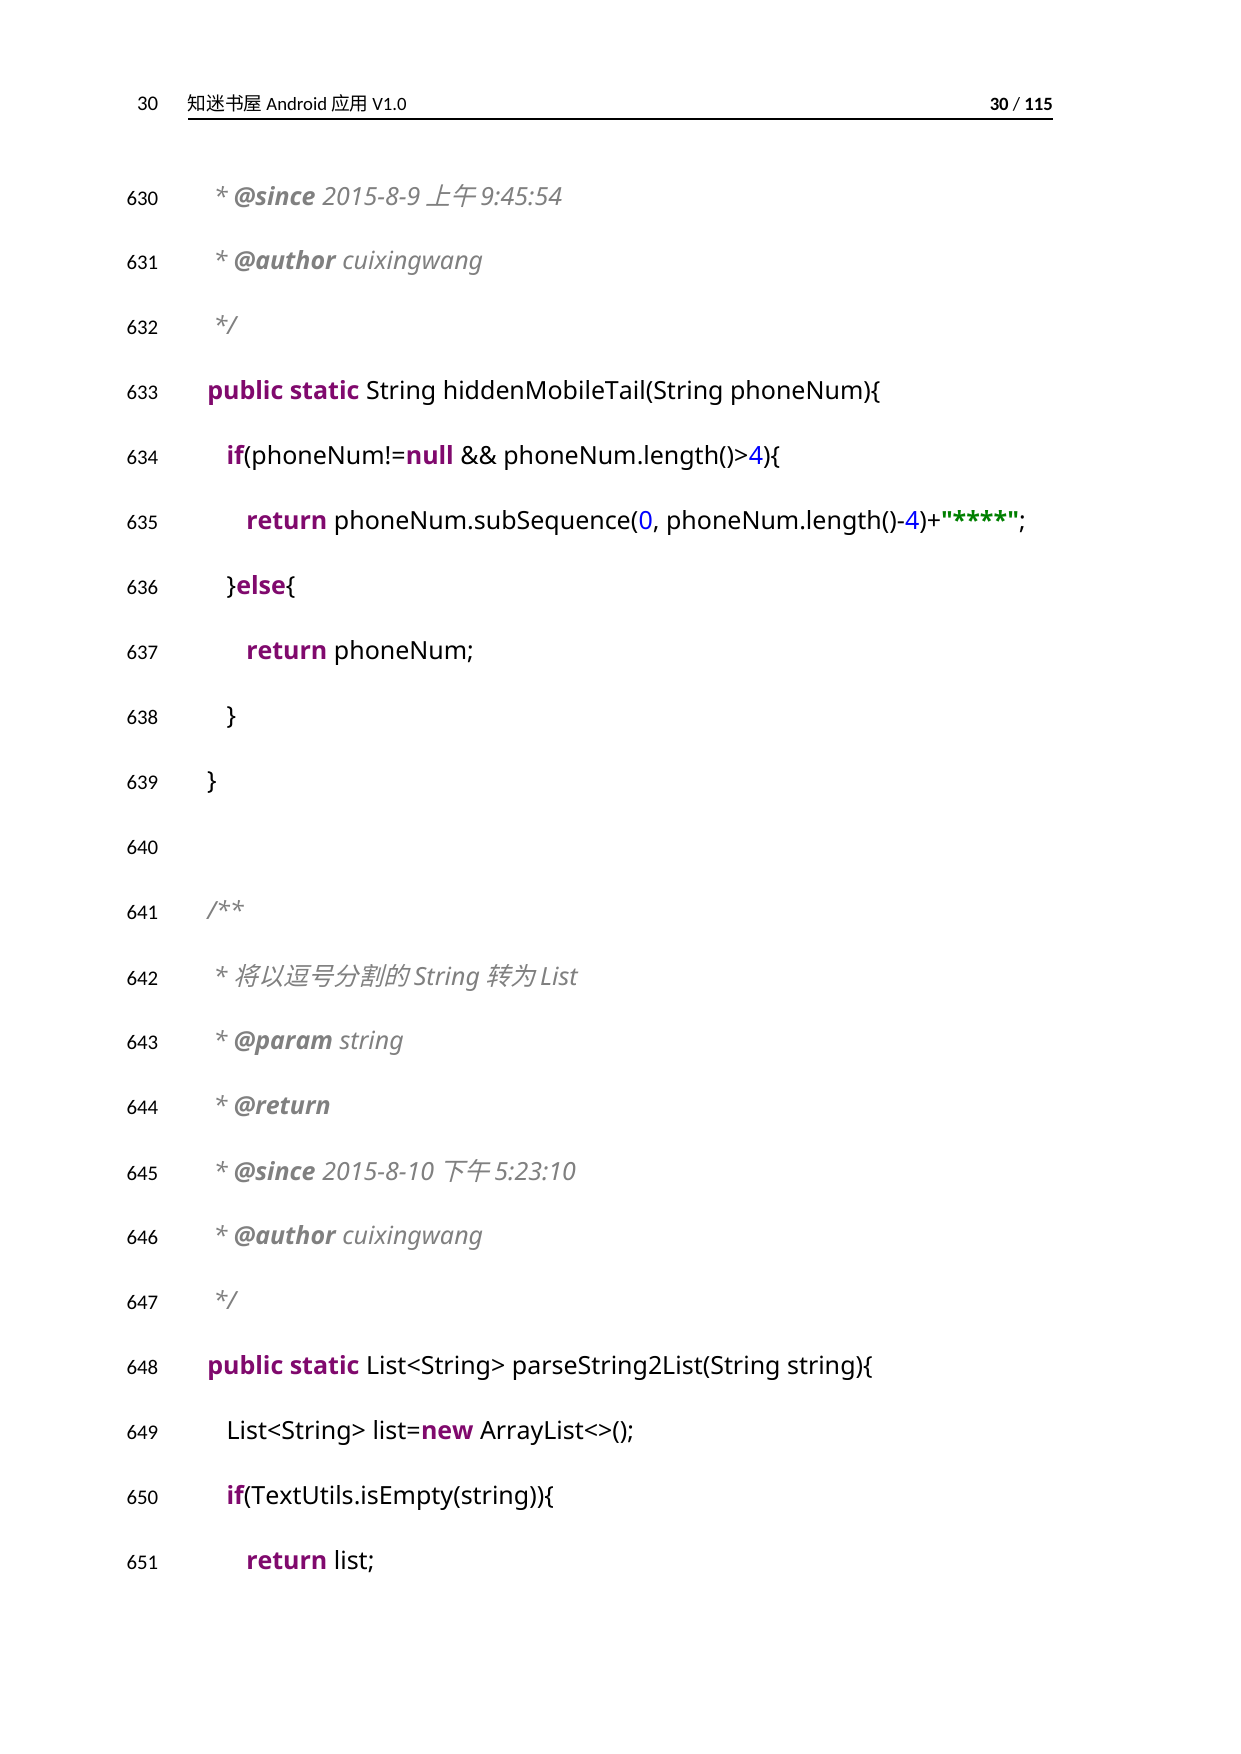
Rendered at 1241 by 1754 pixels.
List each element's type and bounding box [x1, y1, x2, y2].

text [187, 162, 1053, 1592]
